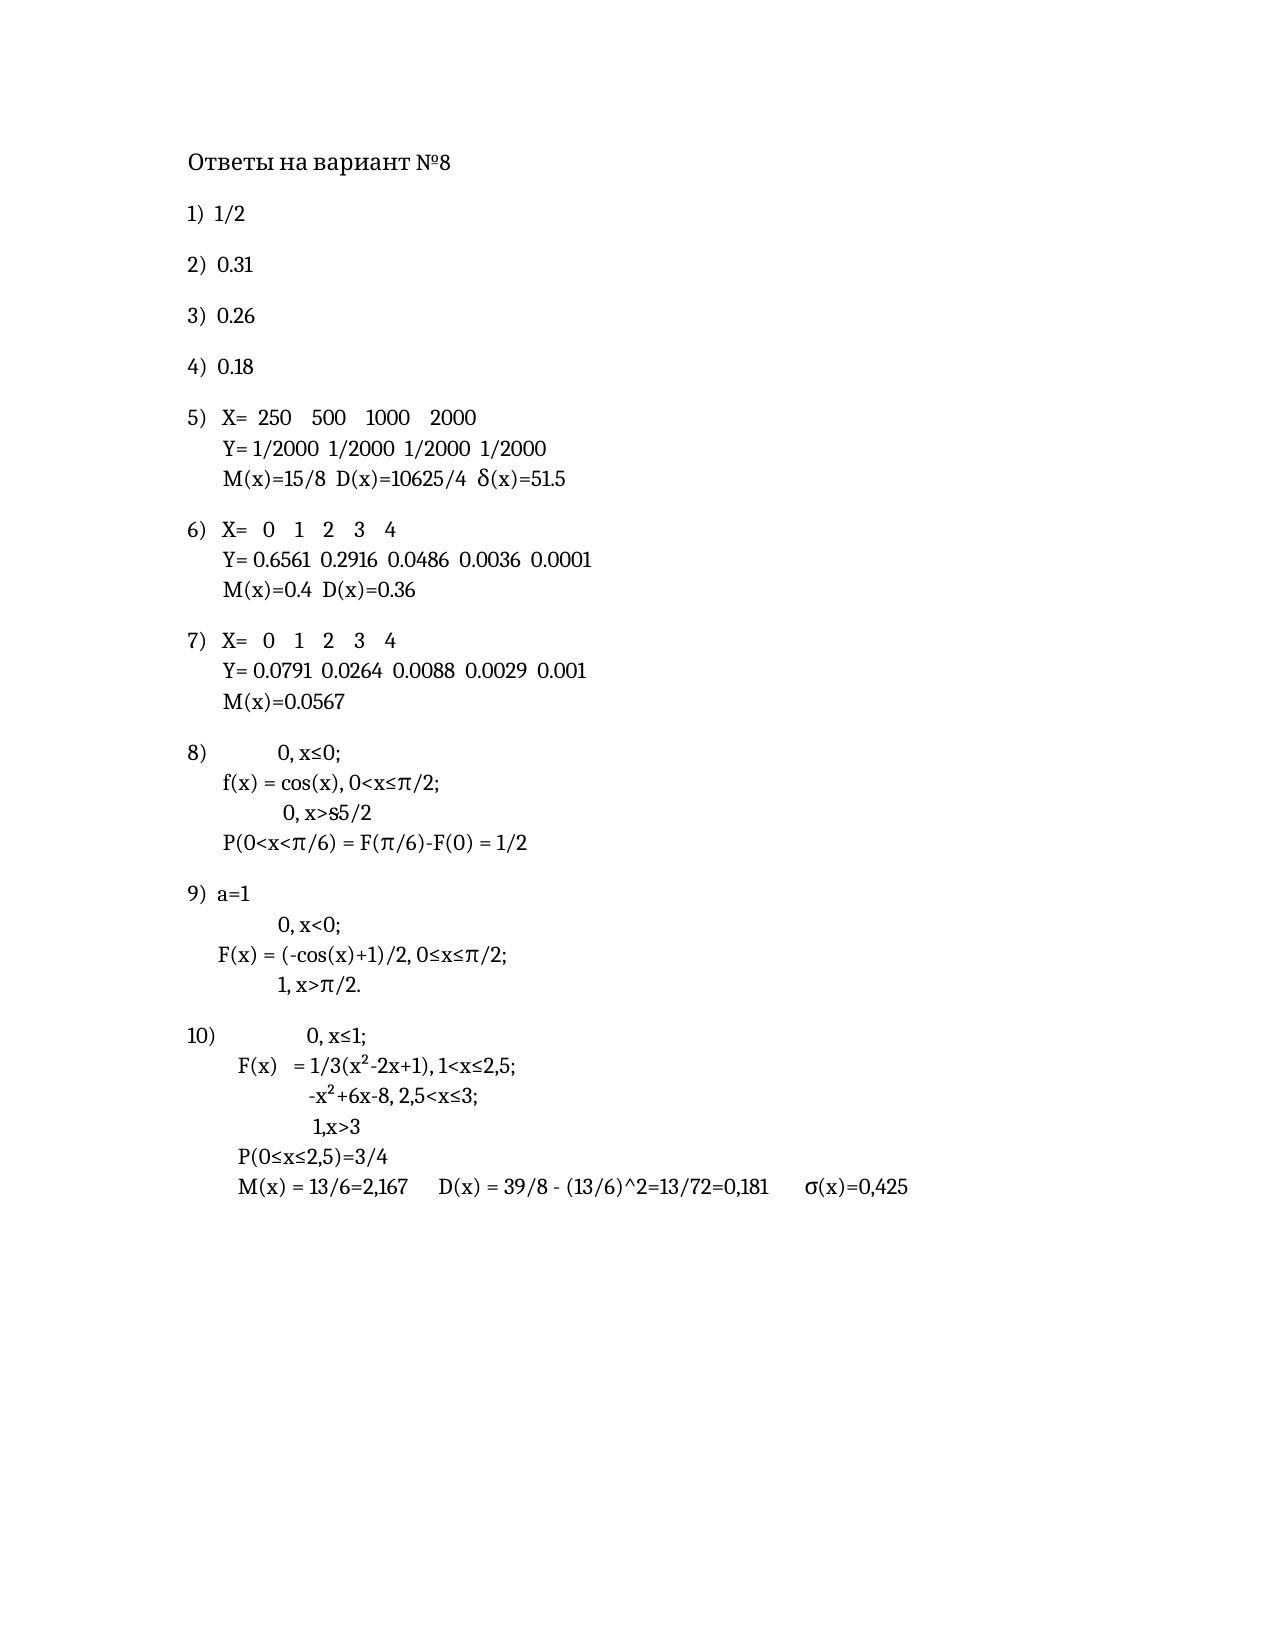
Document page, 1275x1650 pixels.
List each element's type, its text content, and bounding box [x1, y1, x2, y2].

text 1) 1/2 [187, 201, 1087, 227]
text 6) X= 0 1 2 3 4 Y= 0.6561 0.2916 0.0486 0.0036 0.0001 M(x)=0.4 D(x)=0.36 [187, 517, 1087, 603]
text 10) 0, x≤1; F(x) = 1/3(x²-2x+1), 1<x≤2,5; -x²+6x-8, 2,5<x≤3; 1,x>3 P(0≤x≤2,5)=3/4 M(x) = 13/6=2,167 D(x) = 39/8 - (13/6)^2=13/72=0,181 σ(x)=0,425 [187, 1023, 1087, 1200]
text 9) a=1 0, x<0; F(x) = (-cos(x)+1)/2, 0≤x≤π/2; 1, x>π/2. [187, 881, 1087, 998]
text 5) X= 250 500 1000 2000 Y= 1/2000 1/2000 1/2000 1/2000 M(x)=15/8 D(x)=10625/4 δ(x)=51.5 [187, 405, 1087, 492]
text 2) 0.31 [187, 252, 1087, 278]
text 8) 0, x≤0; f(x) = cos(x), 0<x≤π/2; 0, x>ᵴ5/2 P(0<x<π/6) = F(π/6)-F(0) = 1/2 [187, 739, 1087, 857]
text 4) 0.18 [187, 354, 1087, 381]
text 7) X= 0 1 2 3 4 Y= 0.0791 0.0264 0.0088 0.0029 0.001 M(x)=0.0567 [187, 628, 1087, 715]
text 3) 0.26 [187, 303, 1087, 329]
text Ответы на вариант №8 [187, 150, 1087, 176]
